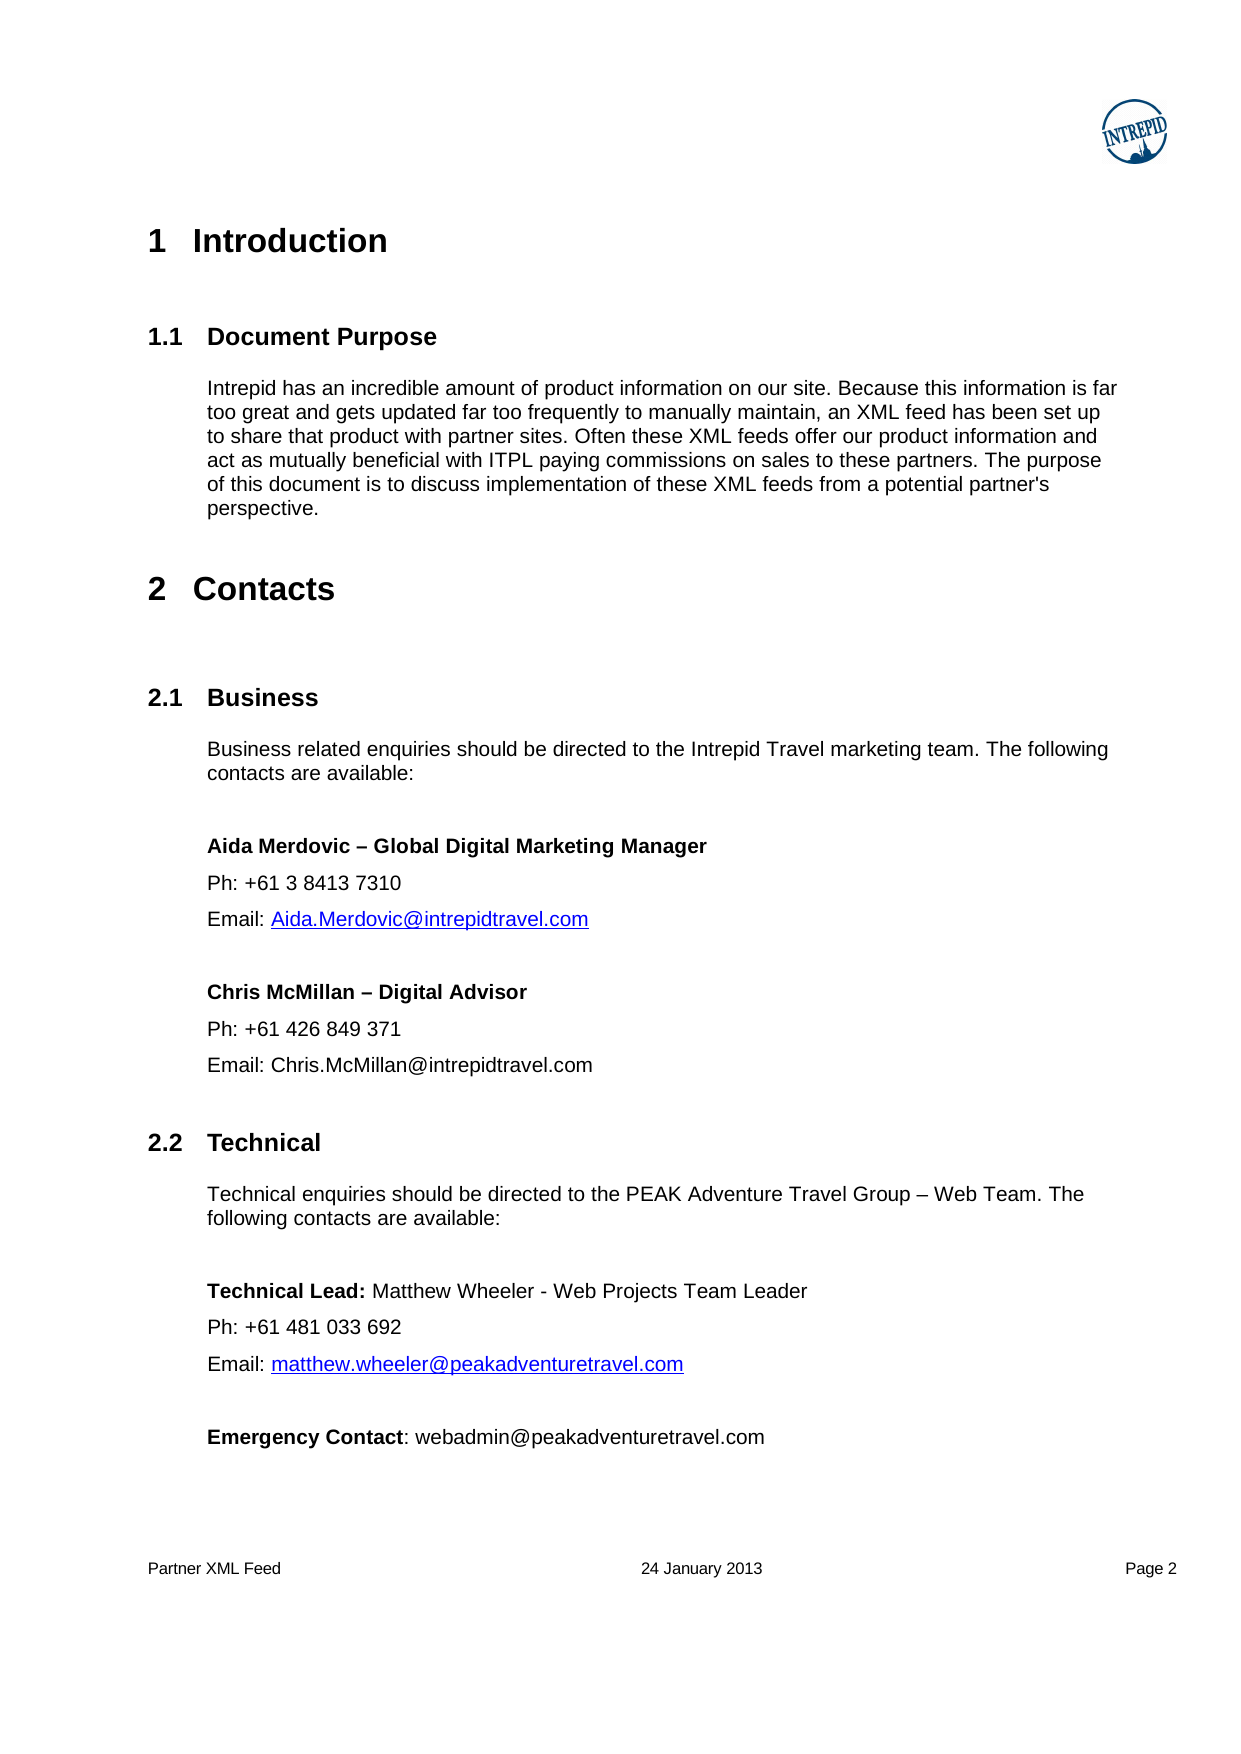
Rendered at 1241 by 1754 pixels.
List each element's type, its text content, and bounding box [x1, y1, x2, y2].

text Technical Lead: Matthew Wheeler - Web Projects Team Leader [207, 1279, 1122, 1303]
text Chris McMillan – Digital Advisor [207, 980, 1122, 1004]
subtitle Document Purpose [148, 322, 1122, 351]
text Aida Merdovic – Global Digital Marketing Manager [207, 834, 1122, 858]
subtitle Technical [148, 1127, 1122, 1157]
text Email: Chris.McMillan@intrepidtravel.com [207, 1053, 1122, 1077]
text Business related enquiries should be directed to the Intrepid Travel marketing team. The following contacts are available: [207, 737, 1122, 785]
text Emergency Contact: webadmin@peakadventuretravel.com [207, 1425, 1122, 1449]
text Email: matthew.wheeler@peakadventuretravel.com [207, 1352, 1122, 1376]
text Ph: +61 3 8413 7310 [207, 871, 1122, 895]
text Ph: +61 426 849 371 [207, 1017, 1122, 1041]
text Technical enquiries should be directed to the PEAK Adventure Travel Group – Web Team. The following contacts are available: [207, 1182, 1122, 1230]
text Email: Aida.Merdovic@intrepidtravel.com [207, 907, 1122, 931]
subtitle Introduction [148, 221, 1122, 259]
picture [1102, 99, 1167, 164]
text Ph: +61 481 033 692 [207, 1315, 1122, 1339]
subtitle Contacts [148, 569, 1122, 608]
subtitle Business [148, 683, 1122, 712]
text Intrepid has an incredible amount of product information on our site. Because this information is far too great and gets updated far too frequently to manually maintain, an XML feed has been set up to share that product with partner sites. Often these XML feeds offer our product information and act as mutually beneficial with ITPL paying commissions on sales to these partners. The purpose of this document is to discuss implementation of these XML feeds from a potential partner's perspective. [207, 376, 1122, 520]
